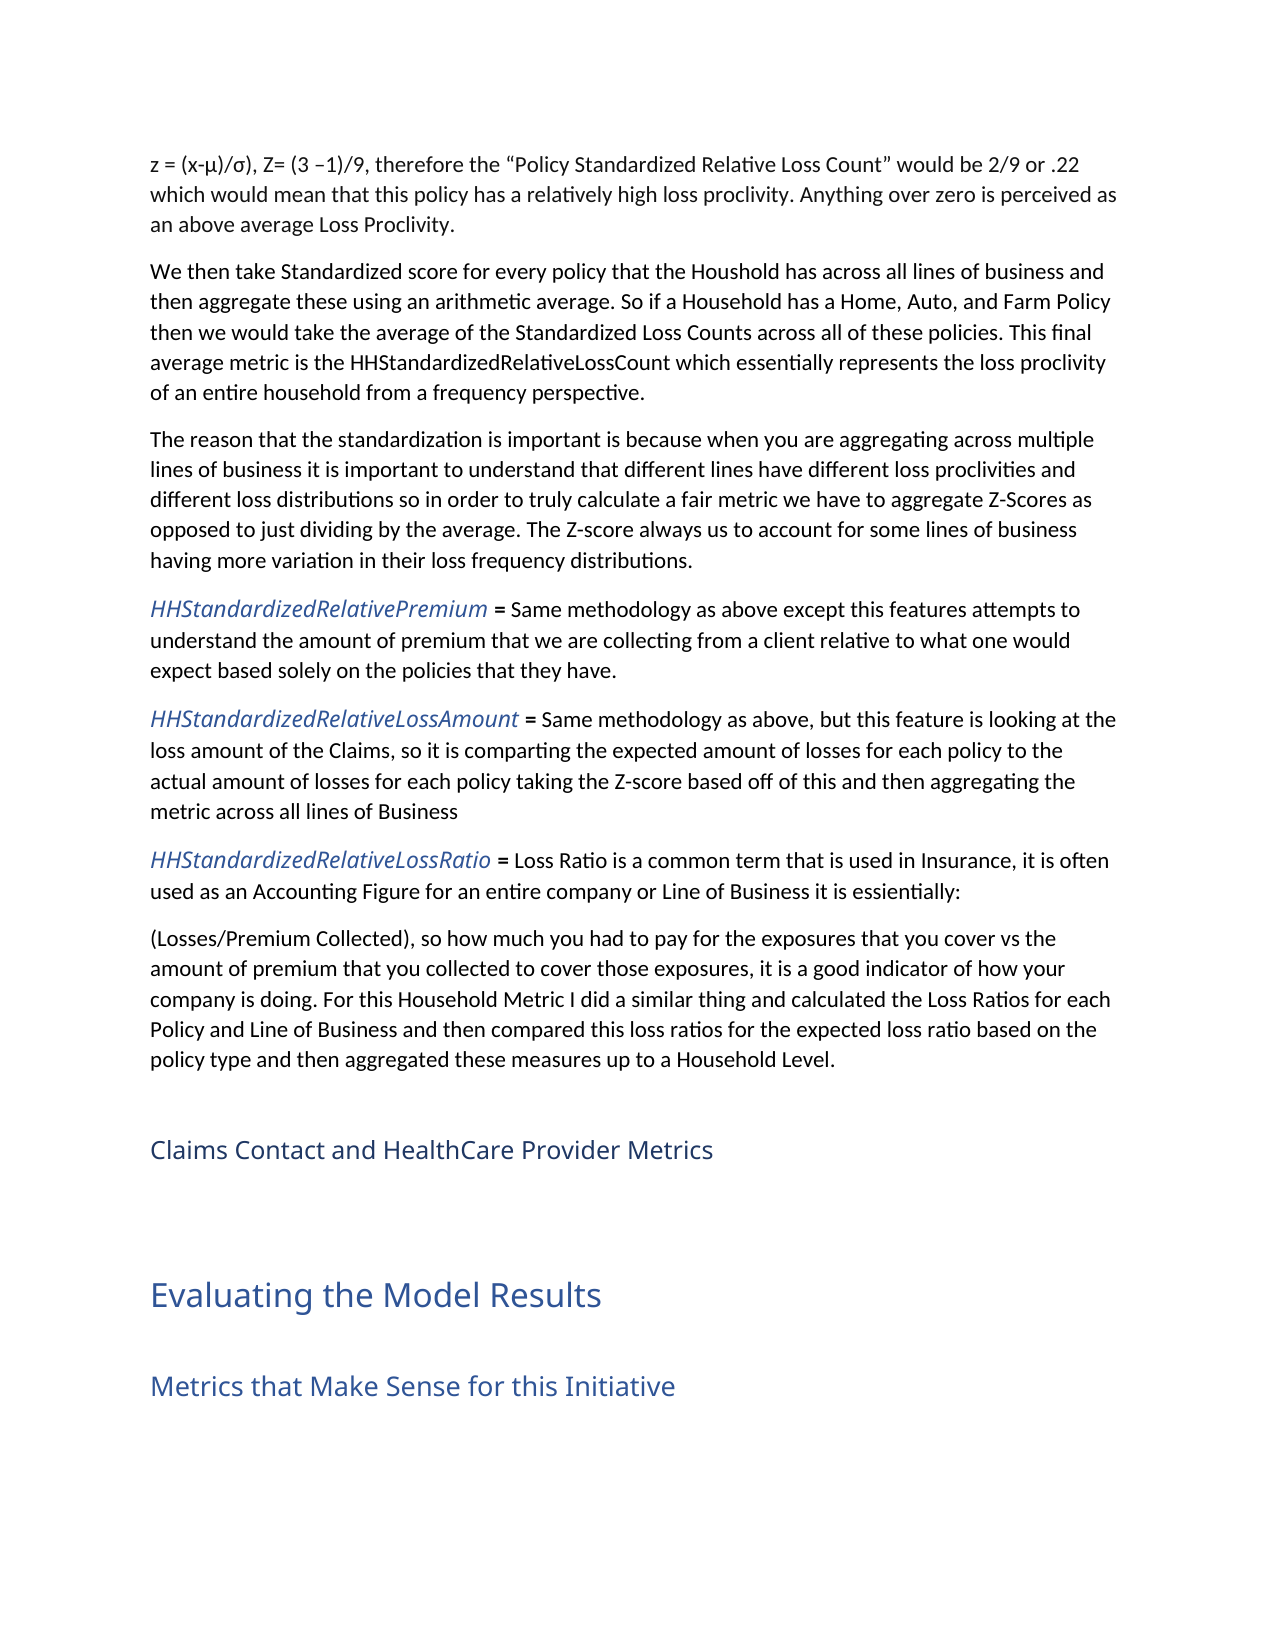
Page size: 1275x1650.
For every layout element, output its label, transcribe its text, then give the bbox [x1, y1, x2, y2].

text HHStandardizedRelativePremium = Same methodology as above except this features attempts to understand the amount of premium that we are collecting from a client relative to what one would expect based solely on the policies that they have. [150, 593, 1125, 684]
text We then take Standardized score for every policy that the Houshold has across all lines of business and then aggregate these using an arithmetic average. So if a Household has a Home, Auto, and Farm Policy then we would take the average of the Standardized Loss Counts across all of these policies. This final average metric is the HHStandardizedRelativeLossCount which essentially represents the loss proclivity of an entire household from a frequency perspective. [150, 257, 1125, 406]
text HHStandardizedRelativeLossAmount = Same methodology as above, but this feature is looking at the loss amount of the Claims, so it is comparting the expected amount of losses for each policy to the actual amount of losses for each policy taking the Z-score based off of this and then aggregating the metric across all lines of Business [150, 703, 1125, 825]
text HHStandardizedRelativeLossRatio = Loss Ratio is a common term that is used in Insurance, it is often used as an Accounting Figure for an entire company or Line of Business it is essientially: [150, 844, 1125, 905]
subtitle Evaluating the Model Results [150, 1272, 1125, 1317]
subtitle Metrics that Make Sense for this Initiative [150, 1368, 1125, 1404]
text The reason that the standardization is important is because when you are aggregating across multiple lines of business it is important to understand that different lines have different loss proclivities and different loss distributions so in order to truly calculate a fair metric we have to aggregate Z-Scores as opposed to just dividing by the average. The Z-score always us to account for some lines of business having more variation in their loss frequency distributions. [150, 425, 1125, 574]
text z = (x-μ)/σ), Z= (3 –1)/9, therefore the “Policy Standardized Relative Loss Count” would be 2/9 or .22 which would mean that this policy has a relatively high loss proclivity. Anything over zero is perceived as an above average Loss Proclivity. [150, 150, 1125, 238]
text (Losses/Premium Collected), so how much you had to pay for the exposures that you cover vs the amount of premium that you collected to cover those exposures, it is a good indicator of how your company is doing. For this Household Metric I did a similar thing and calculated the Loss Ratios for each Policy and Line of Business and then compared this loss ratios for the expected loss ratio based on the policy type and then aggregated these measures up to a Household Level. [150, 924, 1125, 1073]
subtitle Claims Contact and HealthCare Provider Metrics [150, 1133, 1125, 1167]
